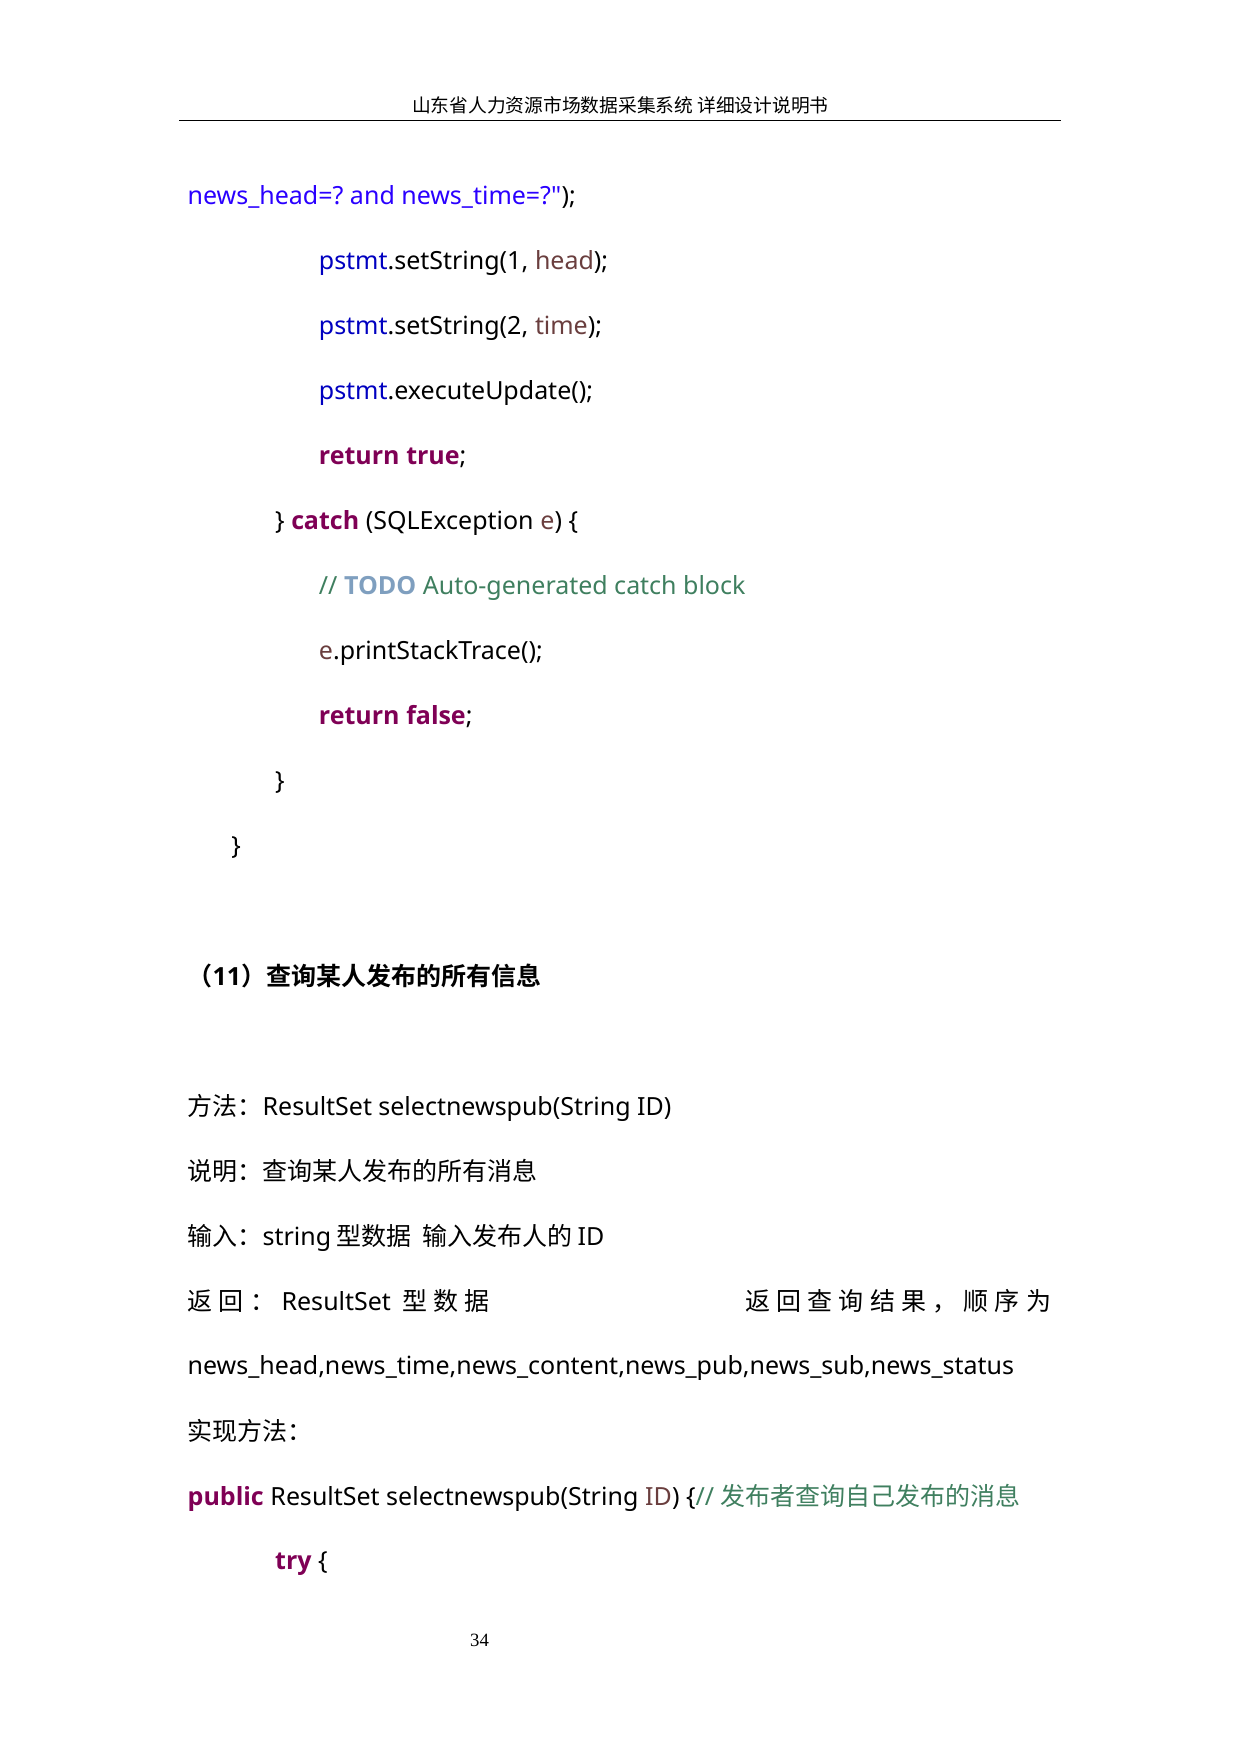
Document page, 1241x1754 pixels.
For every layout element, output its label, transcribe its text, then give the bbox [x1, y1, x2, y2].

text pstmt.setString(2, time); [187, 292, 1053, 357]
text try { [187, 1527, 1053, 1592]
list 输入：string型数据 输入发布人的ID [187, 1202, 1053, 1267]
text } catch (SQLException e) { [187, 487, 1053, 552]
list } [187, 812, 1053, 877]
text return true; [187, 422, 1053, 487]
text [187, 162, 1053, 227]
text public ResultSet selectnewspub(String ID) {// 发布者查询自己发布的消息 [187, 1462, 1053, 1527]
text } [187, 747, 1053, 812]
text // TODO Auto-generated catch block [187, 552, 1053, 617]
list 方法：ResultSet selectnewspub(String ID) [187, 1072, 1053, 1137]
text e.printStackTrace(); [187, 617, 1053, 682]
list （11）查询某人发布的所有信息 [187, 942, 1053, 1007]
text pstmt.setString(1, head); [187, 227, 1053, 292]
list 实现方法： [187, 1397, 1053, 1462]
list 说明：查询某人发布的所有消息 [187, 1137, 1053, 1202]
text pstmt.executeUpdate(); [187, 357, 1053, 422]
list 返回：ResultSet型数据 返回查询结果，顺序为news_head,news_time,news_content,news_pub,news_sub,news_status [187, 1267, 1053, 1397]
text return false; [187, 682, 1053, 747]
